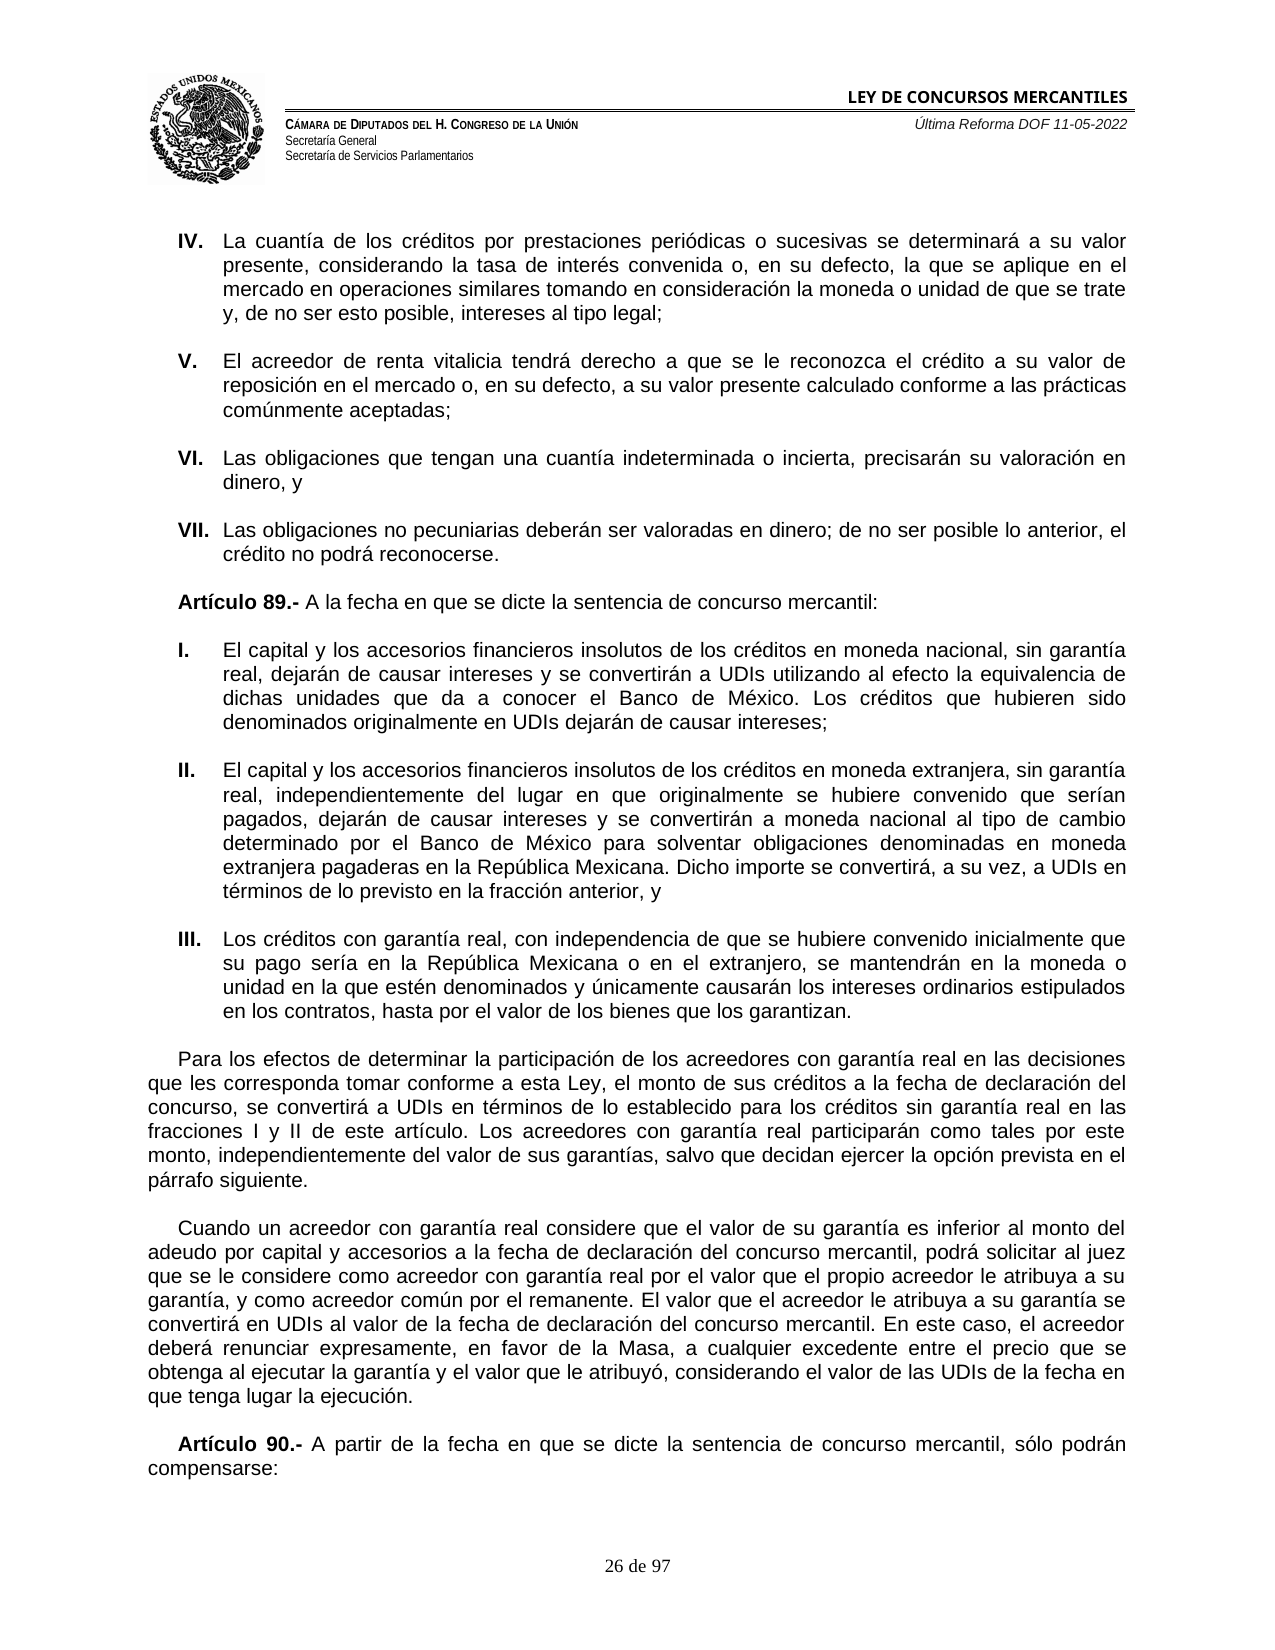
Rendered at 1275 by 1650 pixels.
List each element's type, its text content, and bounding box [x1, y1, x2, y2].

text IV. La cuantía de los créditos por prestaciones periódicas o sucesivas se determinará a su valor presente, considerando la tasa de interés convenida o, en su defecto, la que se aplique en el mercado en operaciones similares tomando en consideración la moneda o unidad de que se trate y, de no ser esto posible, intereses al tipo legal; [178, 229, 1127, 325]
text V. El acreedor de renta vitalicia tendrá derecho a que se le reconozca el crédito a su valor de reposición en el mercado o, en su defecto, a su valor presente calculado conforme a las prácticas comúnmente aceptadas; [178, 349, 1127, 422]
text II. El capital y los accesorios financieros insolutos de los créditos en moneda extranjera, sin garantía real, independientemente del lugar en que originalmente se hubiere convenido que serían pagados, dejarán de causar intereses y se convertirán a moneda nacional al tipo de cambio determinado por el Banco de México para solventar obligaciones denominadas en moneda extranjera pagaderas en la República Mexicana. Dicho importe se convertirá, a su vez, a UDIs en términos de lo previsto en la fracción anterior, y [178, 758, 1127, 903]
text Para los efectos de determinar la participación de los acreedores con garantía real en las decisiones que les corresponda tomar conforme a esta Ley, el monto de sus créditos a la fecha de declaración del concurso, se convertirá a UDIs en términos de lo establecido para los créditos sin garantía real en las fracciones I y II de este artículo. Los acreedores con garantía real participarán como tales por este monto, independientemente del valor de sus garantías, salvo que decidan ejercer la opción prevista en el párrafo siguiente. [148, 1047, 1127, 1192]
text Cuando un acreedor con garantía real considere que el valor de su garantía es inferior al monto del adeudo por capital y accesorios a la fecha de declaración del concurso mercantil, podrá solicitar al juez que se le considere como acreedor con garantía real por el valor que el propio acreedor le atribuya a su garantía, y como acreedor común por el remanente. El valor que el acreedor le atribuya a su garantía se convertirá en UDIs al valor de la fecha de declaración del concurso mercantil. En este caso, el acreedor deberá renunciar expresamente, en favor de la Masa, a cualquier excedente entre el precio que se obtenga al ejecutar la garantía y el valor que le atribuyó, considerando el valor de las UDIs de la fecha en que tenga lugar la ejecución. [148, 1216, 1127, 1408]
text VII. Las obligaciones no pecuniarias deberán ser valoradas en dinero; de no ser posible lo anterior, el crédito no podrá reconocerse. [178, 518, 1127, 566]
text Artículo 90.- A partir de la fecha en que se dicte la sentencia de concurso mercantil, sólo podrán compensarse: [148, 1432, 1127, 1480]
text Artículo 89.- A la fecha en que se dicte la sentencia de concurso mercantil: [148, 590, 1127, 614]
text III. Los créditos con garantía real, con independencia de que se hubiere convenido inicialmente que su pago sería en la República Mexicana o en el extranjero, se mantendrán en la moneda o unidad en la que estén denominados y únicamente causarán los intereses ordinarios estipulados en los contratos, hasta por el valor de los bienes que los garantizan. [178, 927, 1127, 1023]
text I. El capital y los accesorios financieros insolutos de los créditos en moneda nacional, sin garantía real, dejarán de causar intereses y se convertirán a UDIs utilizando al efecto la equivalencia de dichas unidades que da a conocer el Banco de México. Los créditos que hubieren sido denominados originalmente en UDIs dejarán de causar intereses; [178, 638, 1127, 734]
text VI. Las obligaciones que tengan una cuantía indeterminada o incierta, precisarán su valoración en dinero, y [178, 446, 1127, 494]
